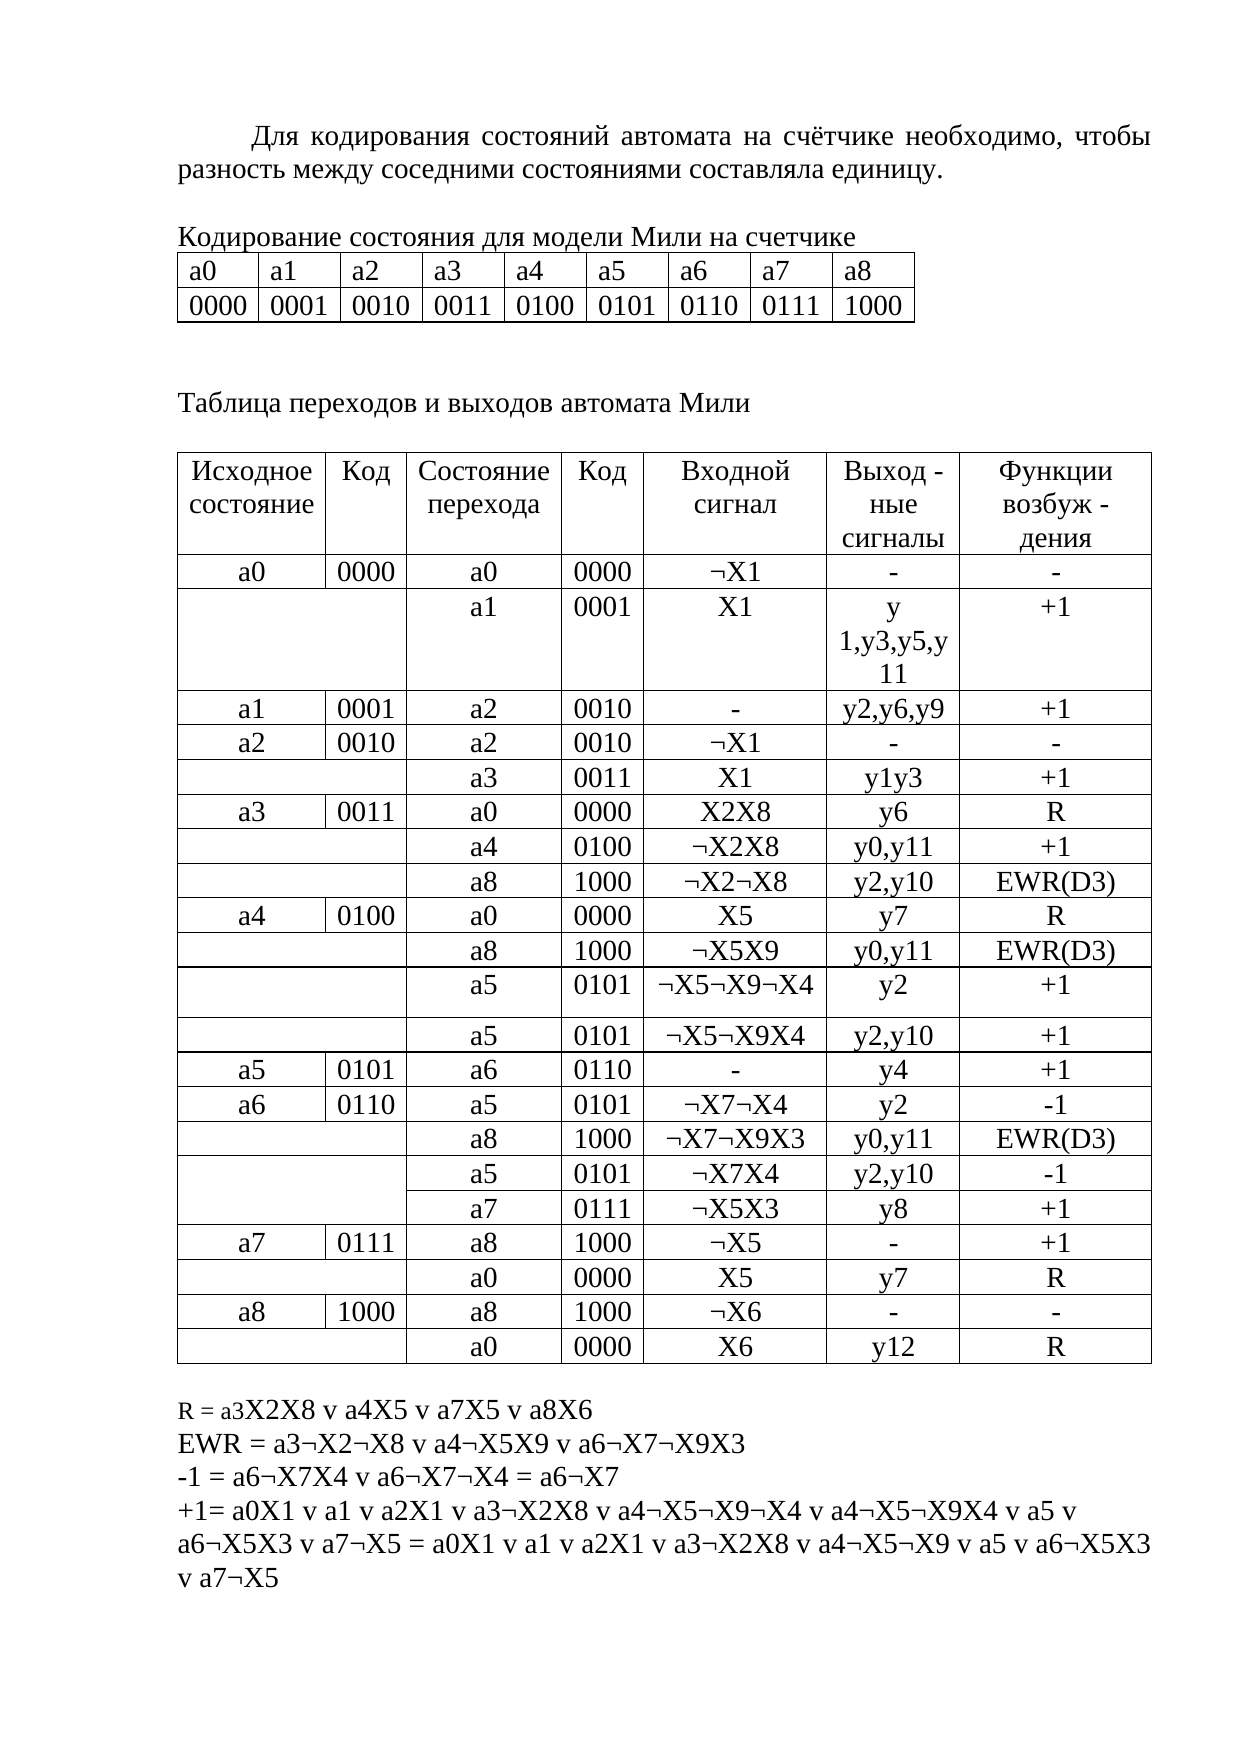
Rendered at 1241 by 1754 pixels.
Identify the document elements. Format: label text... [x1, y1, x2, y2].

table_cell a8 [407, 1225, 561, 1259]
table_cell 0010 [341, 288, 422, 321]
table_cell у1,y3,y5,y11 [827, 589, 959, 690]
table_cell 0110 [326, 1087, 406, 1121]
table_cell 0010 [562, 691, 643, 724]
table_header Выход - ные сигналы [827, 453, 959, 553]
table_cell 0010 [326, 725, 406, 759]
table_cell a6 [407, 1053, 561, 1086]
table_cell ¬X1 [644, 725, 826, 759]
table_cell y2,y10 [827, 1156, 959, 1190]
table_cell a2 [178, 725, 325, 759]
table_cell ¬X5¬X9¬X4 [644, 968, 826, 1017]
table_cell y1y3 [827, 760, 959, 793]
table_cell +1 [960, 1191, 1151, 1224]
table_header a0 [178, 253, 258, 287]
table_cell X5 [644, 898, 826, 932]
table_cell a0 [407, 1260, 561, 1293]
table_cell a3 [178, 795, 325, 828]
table_cell 0011 [326, 795, 406, 828]
table_cell X2X8 [644, 795, 826, 828]
table_cell [178, 968, 406, 1017]
table_cell a2 [407, 725, 561, 759]
table_cell a1 [407, 589, 561, 690]
table_cell +1 [960, 829, 1151, 863]
table_cell y0,y11 [827, 1122, 959, 1155]
table_cell -1 [960, 1087, 1151, 1121]
table_cell a1 [178, 691, 325, 724]
table_cell 0110 [562, 1053, 643, 1086]
table_cell - [827, 555, 959, 588]
table_cell 0000 [326, 555, 406, 588]
table_cell X1 [644, 589, 826, 690]
table_cell a0 [407, 898, 561, 932]
table_cell EWR(D3) [960, 864, 1151, 897]
table_cell X6 [644, 1329, 826, 1363]
table_cell y4 [827, 1053, 959, 1086]
table_cell +1 [960, 1018, 1151, 1051]
text EWR = a3¬X2¬X8 v a4¬X5X9 v a6¬X7¬X9X3 [177, 1426, 1152, 1459]
table_cell y0,y11 [827, 933, 959, 966]
table_cell 1000 [326, 1295, 406, 1328]
table_cell - [827, 1225, 959, 1259]
table_cell [178, 829, 406, 863]
table_cell a0 [178, 555, 325, 588]
table_cell 0000 [178, 288, 258, 321]
table_cell - [960, 725, 1151, 759]
table_cell EWR(D3) [960, 933, 1151, 966]
table_cell 0001 [326, 691, 406, 724]
text +1= a0X1 v a1 v a2X1 v a3¬X2X8 v a4¬X5¬X9¬X4 v a4¬X5¬X9X4 v a5 v a6¬X5X3 v a7¬X5 = a0X1 v a1 v a2X1 v a3¬X2X8 v a4¬X5¬X9 v a5 v a6¬X5X3 v a7¬X5 [177, 1493, 1152, 1594]
table_cell 0101 [326, 1053, 406, 1086]
table_cell X1 [644, 760, 826, 793]
table_cell 0000 [562, 898, 643, 932]
table_cell 0100 [326, 898, 406, 932]
text Для кодирования состояний автомата на счётчике необходимо, чтобы разность между соседними состояниями составляла единицу. [177, 118, 1152, 185]
table_cell +1 [960, 589, 1151, 690]
table_cell a8 [407, 864, 561, 897]
table_cell [178, 1260, 326, 1293]
table_cell a6 [178, 1087, 325, 1121]
table_cell [178, 1122, 326, 1155]
table_cell ¬X7¬X9X3 [644, 1122, 826, 1155]
table_cell a7 [178, 1225, 325, 1259]
table_cell a2 [407, 691, 561, 724]
table_cell ¬X2X8 [644, 829, 826, 863]
table_cell 1000 [562, 1122, 643, 1155]
table_cell 0001 [259, 288, 340, 321]
table_cell ¬X5X9 [644, 933, 826, 966]
table_cell a0 [407, 795, 561, 828]
table_cell y2,y10 [827, 864, 959, 897]
table_cell 1000 [562, 1225, 643, 1259]
table_cell [178, 864, 406, 897]
table_cell 0101 [562, 1156, 643, 1190]
table_cell 0000 [562, 1329, 643, 1363]
table_cell a5 [178, 1053, 325, 1086]
table_cell 1000 [833, 288, 914, 321]
table_cell [326, 1122, 406, 1155]
table_header a5 [587, 253, 668, 287]
table_cell +1 [960, 1053, 1151, 1086]
table_cell a5 [407, 1087, 561, 1121]
table_cell ¬X1 [644, 555, 826, 588]
table_cell a7 [407, 1191, 561, 1224]
table_cell y12 [827, 1329, 959, 1363]
table_cell X5 [644, 1260, 826, 1293]
table_cell 0101 [562, 1018, 643, 1051]
table_cell 0110 [669, 288, 750, 321]
table_cell R [960, 795, 1151, 828]
table_cell [178, 1329, 406, 1363]
text -1 = a6¬X7X4 v a6¬X7¬X4 = a6¬X7 [177, 1459, 1152, 1493]
table_cell a0 [407, 555, 561, 588]
table_cell 0010 [562, 725, 643, 759]
table_cell 0001 [562, 589, 643, 690]
table_cell 0100 [562, 829, 643, 863]
table_cell a5 [407, 1156, 561, 1190]
table_cell - [644, 691, 826, 724]
table_cell ¬X5¬X9X4 [644, 1018, 826, 1051]
table_cell 1000 [562, 864, 643, 897]
table_cell +1 [960, 760, 1151, 793]
table_header Код [562, 453, 643, 553]
table_cell R [960, 1260, 1151, 1293]
table_header Исходное состояние [178, 453, 325, 553]
table_header a6 [669, 253, 750, 287]
table_header a7 [751, 253, 832, 287]
table_cell y7 [827, 898, 959, 932]
table_header a8 [833, 253, 914, 287]
table_cell a8 [178, 1295, 325, 1328]
table_cell 1000 [562, 1295, 643, 1328]
table_cell 0111 [326, 1225, 406, 1259]
table_cell ¬X7X4 [644, 1156, 826, 1190]
table_cell [326, 1260, 406, 1293]
table_cell a4 [407, 829, 561, 863]
table_cell ¬X2¬X8 [644, 864, 826, 897]
table_cell [178, 1156, 406, 1224]
table_cell [178, 1018, 406, 1051]
table_cell a5 [407, 1018, 561, 1051]
table_cell a3 [407, 760, 561, 793]
table_cell a5 [407, 968, 561, 1017]
table_cell [326, 933, 406, 966]
table_cell a0 [407, 1329, 561, 1363]
table_cell a8 [407, 1122, 561, 1155]
table_cell 0101 [562, 968, 643, 1017]
table_cell - [960, 555, 1151, 588]
table_header a2 [341, 253, 422, 287]
table_cell - [827, 725, 959, 759]
table_cell 0011 [562, 760, 643, 793]
table_cell 0101 [587, 288, 668, 321]
table_cell ¬X7¬X4 [644, 1087, 826, 1121]
table_cell 0000 [562, 555, 643, 588]
table_cell 0100 [505, 288, 586, 321]
table_cell y2,y6,y9 [827, 691, 959, 724]
table_cell y7 [827, 1260, 959, 1293]
table_cell - [827, 1295, 959, 1328]
table_cell [178, 760, 406, 793]
table_cell - [960, 1295, 1151, 1328]
table_cell ¬X5X3 [644, 1191, 826, 1224]
table_cell a8 [407, 1295, 561, 1328]
table_cell y0,y11 [827, 829, 959, 863]
table_cell 0000 [562, 795, 643, 828]
table_cell 1000 [562, 933, 643, 966]
table_cell a8 [407, 933, 561, 966]
table_header a4 [505, 253, 586, 287]
table_cell +1 [960, 691, 1151, 724]
table_cell 0011 [423, 288, 504, 321]
table_cell ¬X5 [644, 1225, 826, 1259]
table_cell y2 [827, 1087, 959, 1121]
table_header a1 [259, 253, 340, 287]
table_cell -1 [960, 1156, 1151, 1190]
text Таблица переходов и выходов автомата Мили [177, 385, 1152, 418]
table_cell +1 [960, 968, 1151, 1017]
table_cell 0101 [562, 1087, 643, 1121]
table_cell - [644, 1053, 826, 1086]
text Кодирование состояния для модели Мили на счетчике [177, 219, 1152, 252]
table_cell a4 [178, 898, 325, 932]
text R = a3X2X8 v a4X5 v a7X5 v a8X6 [177, 1392, 1152, 1426]
table_cell ¬X6 [644, 1295, 826, 1328]
table_header Состояние перехода [407, 453, 561, 553]
table_cell +1 [960, 1225, 1151, 1259]
table_cell EWR(D3) [960, 1122, 1151, 1155]
table_header a3 [423, 253, 504, 287]
table_cell [178, 933, 326, 966]
table_cell y2,y10 [827, 1018, 959, 1051]
table_cell [178, 589, 406, 690]
table_cell R [960, 1329, 1151, 1363]
table_header Функции возбуж - дения [960, 453, 1151, 553]
table_cell y2 [827, 968, 959, 1017]
table_cell 0111 [562, 1191, 643, 1224]
table_header Входной сигнал [644, 453, 826, 553]
table_cell 0000 [562, 1260, 643, 1293]
table_cell 0111 [751, 288, 832, 321]
table_header Код [326, 453, 406, 553]
table_cell y6 [827, 795, 959, 828]
table_cell y8 [827, 1191, 959, 1224]
table_cell R [960, 898, 1151, 932]
